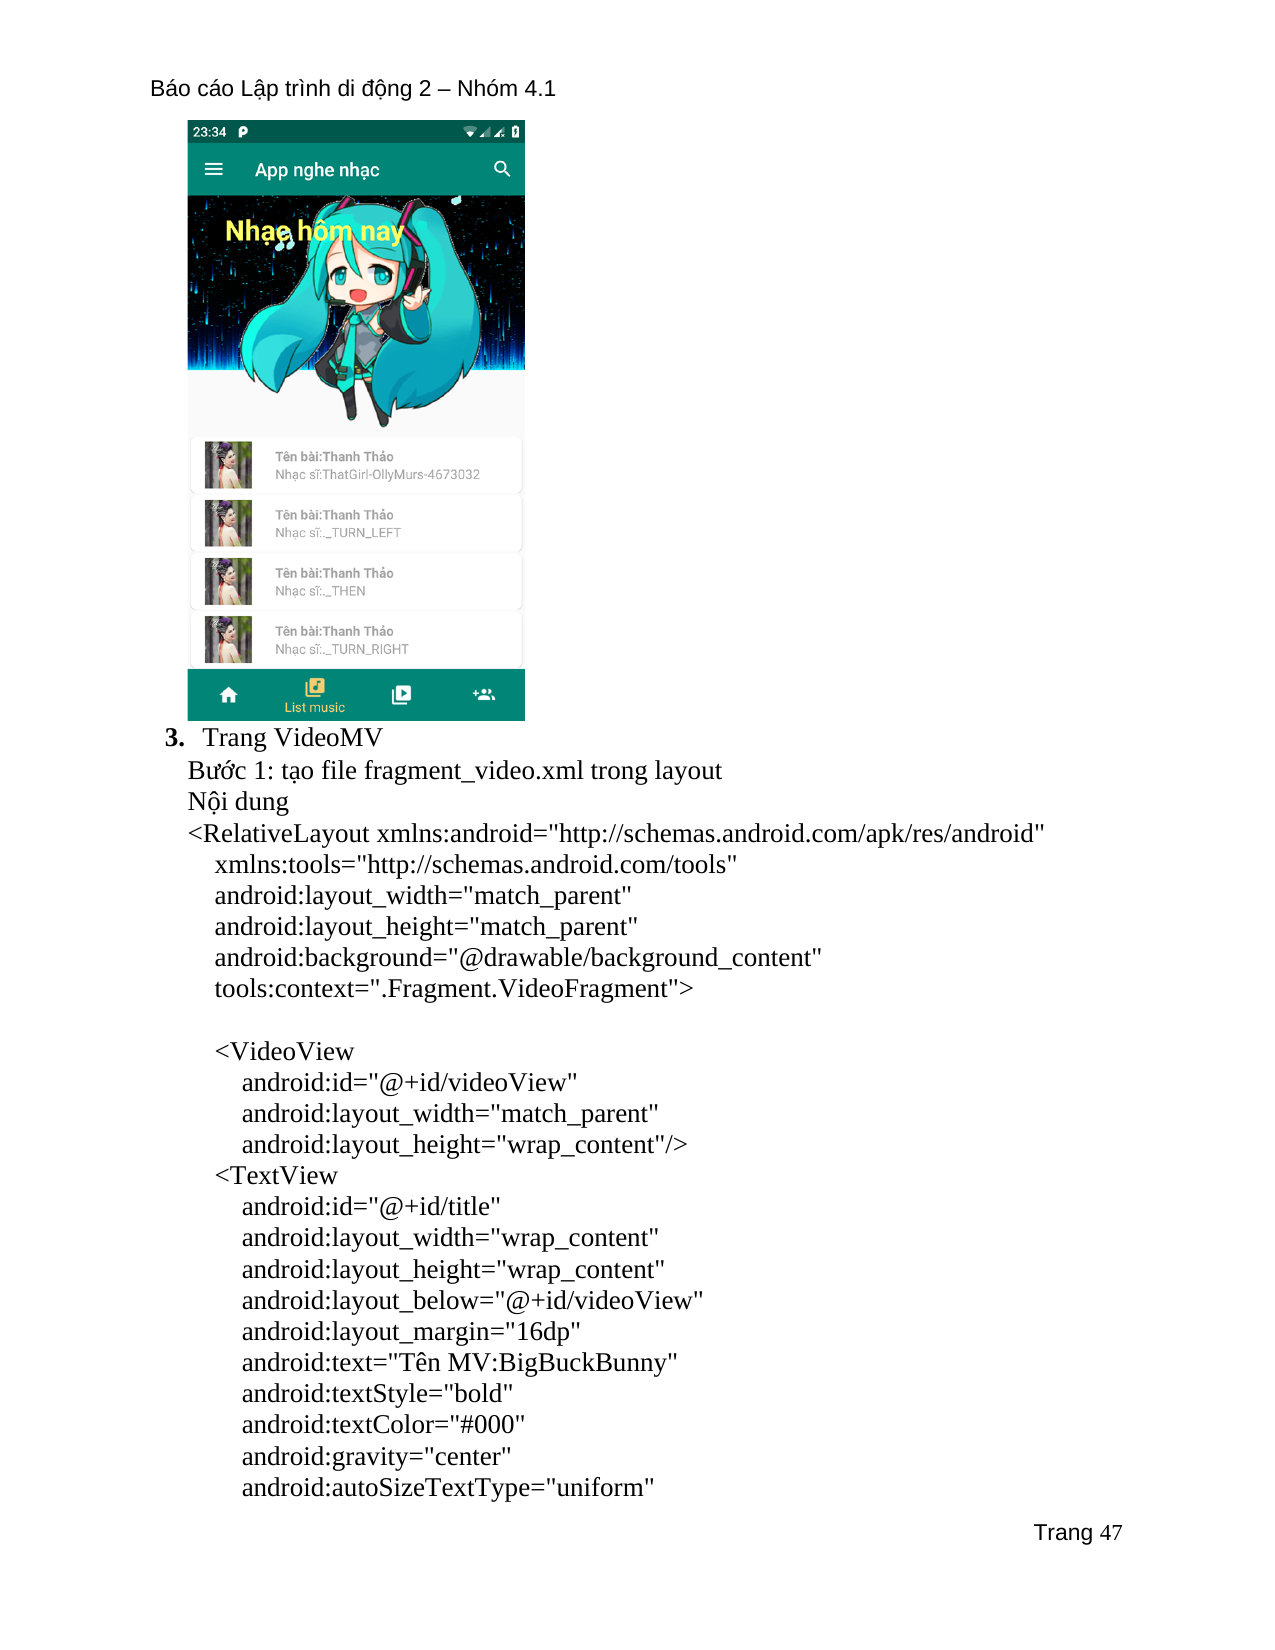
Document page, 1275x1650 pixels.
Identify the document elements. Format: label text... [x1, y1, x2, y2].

list android:layout_width="match_parent" [187, 1097, 1187, 1128]
list android:textStyle="bold" [187, 1377, 1187, 1408]
list android:id="@+id/videoView" [187, 1066, 1187, 1097]
list android:layout_width="wrap_content" [187, 1222, 1187, 1253]
list android:layout_below="@+id/videoView" [187, 1284, 1187, 1315]
list xmlns:tools="http://schemas.android.com/tools" [187, 848, 1187, 879]
list Nội dung [187, 786, 1187, 817]
list <RelativeLayout xmlns:android="http://schemas.android.com/apk/res/android" [187, 817, 1187, 848]
picture [187, 120, 525, 721]
list android:gravity="center" [187, 1439, 1187, 1471]
list android:id="@+id/title" [187, 1190, 1187, 1222]
list <TextView [187, 1159, 1187, 1190]
list android:autoSizeTextType="uniform" [187, 1471, 1187, 1502]
list android:layout_height="match_parent" [187, 910, 1187, 941]
list Bước 1: tạo file fragment_video.xml trong layout [187, 754, 1187, 786]
list android:layout_height="wrap_content" [187, 1253, 1187, 1284]
list android:background="@drawable/background_content" [187, 941, 1187, 972]
list android:textColor="#000" [187, 1408, 1187, 1439]
list <VideoView [187, 1035, 1187, 1066]
list android:layout_width="match_parent" [187, 879, 1187, 910]
list android:layout_margin="16dp" [187, 1315, 1187, 1346]
list tools:context=".Fragment.VideoFragment"> [187, 972, 1187, 1003]
list android:text="Tên MV:BigBuckBunny" [187, 1346, 1187, 1377]
list Trang VideoMV [164, 721, 1187, 752]
list android:layout_height="wrap_content"/> [187, 1128, 1187, 1159]
